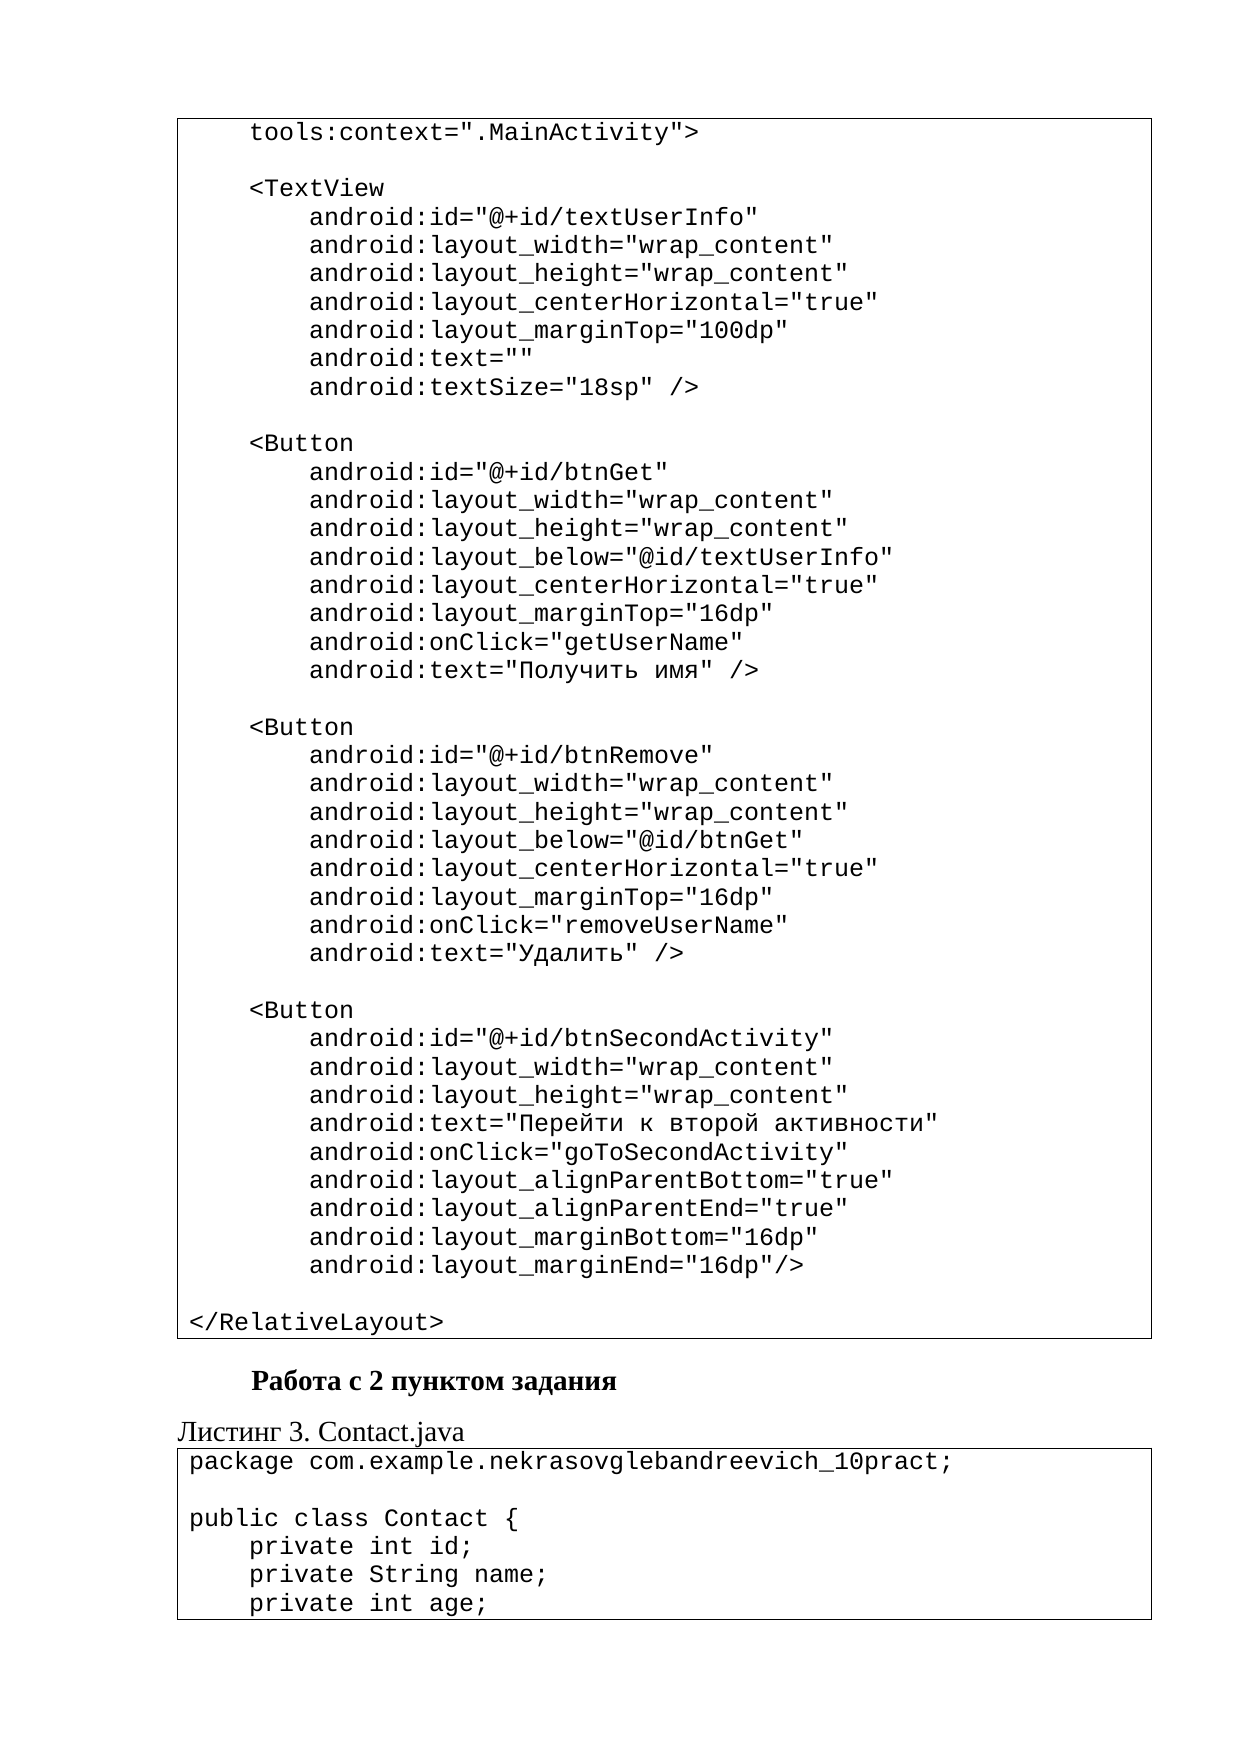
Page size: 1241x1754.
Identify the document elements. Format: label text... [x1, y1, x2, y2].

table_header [178, 119, 1151, 1337]
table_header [178, 1449, 1151, 1618]
text Листинг 3. Contact.java [177, 1414, 1152, 1447]
subtitle Работа с 2 пунктом задания [177, 1363, 1152, 1397]
